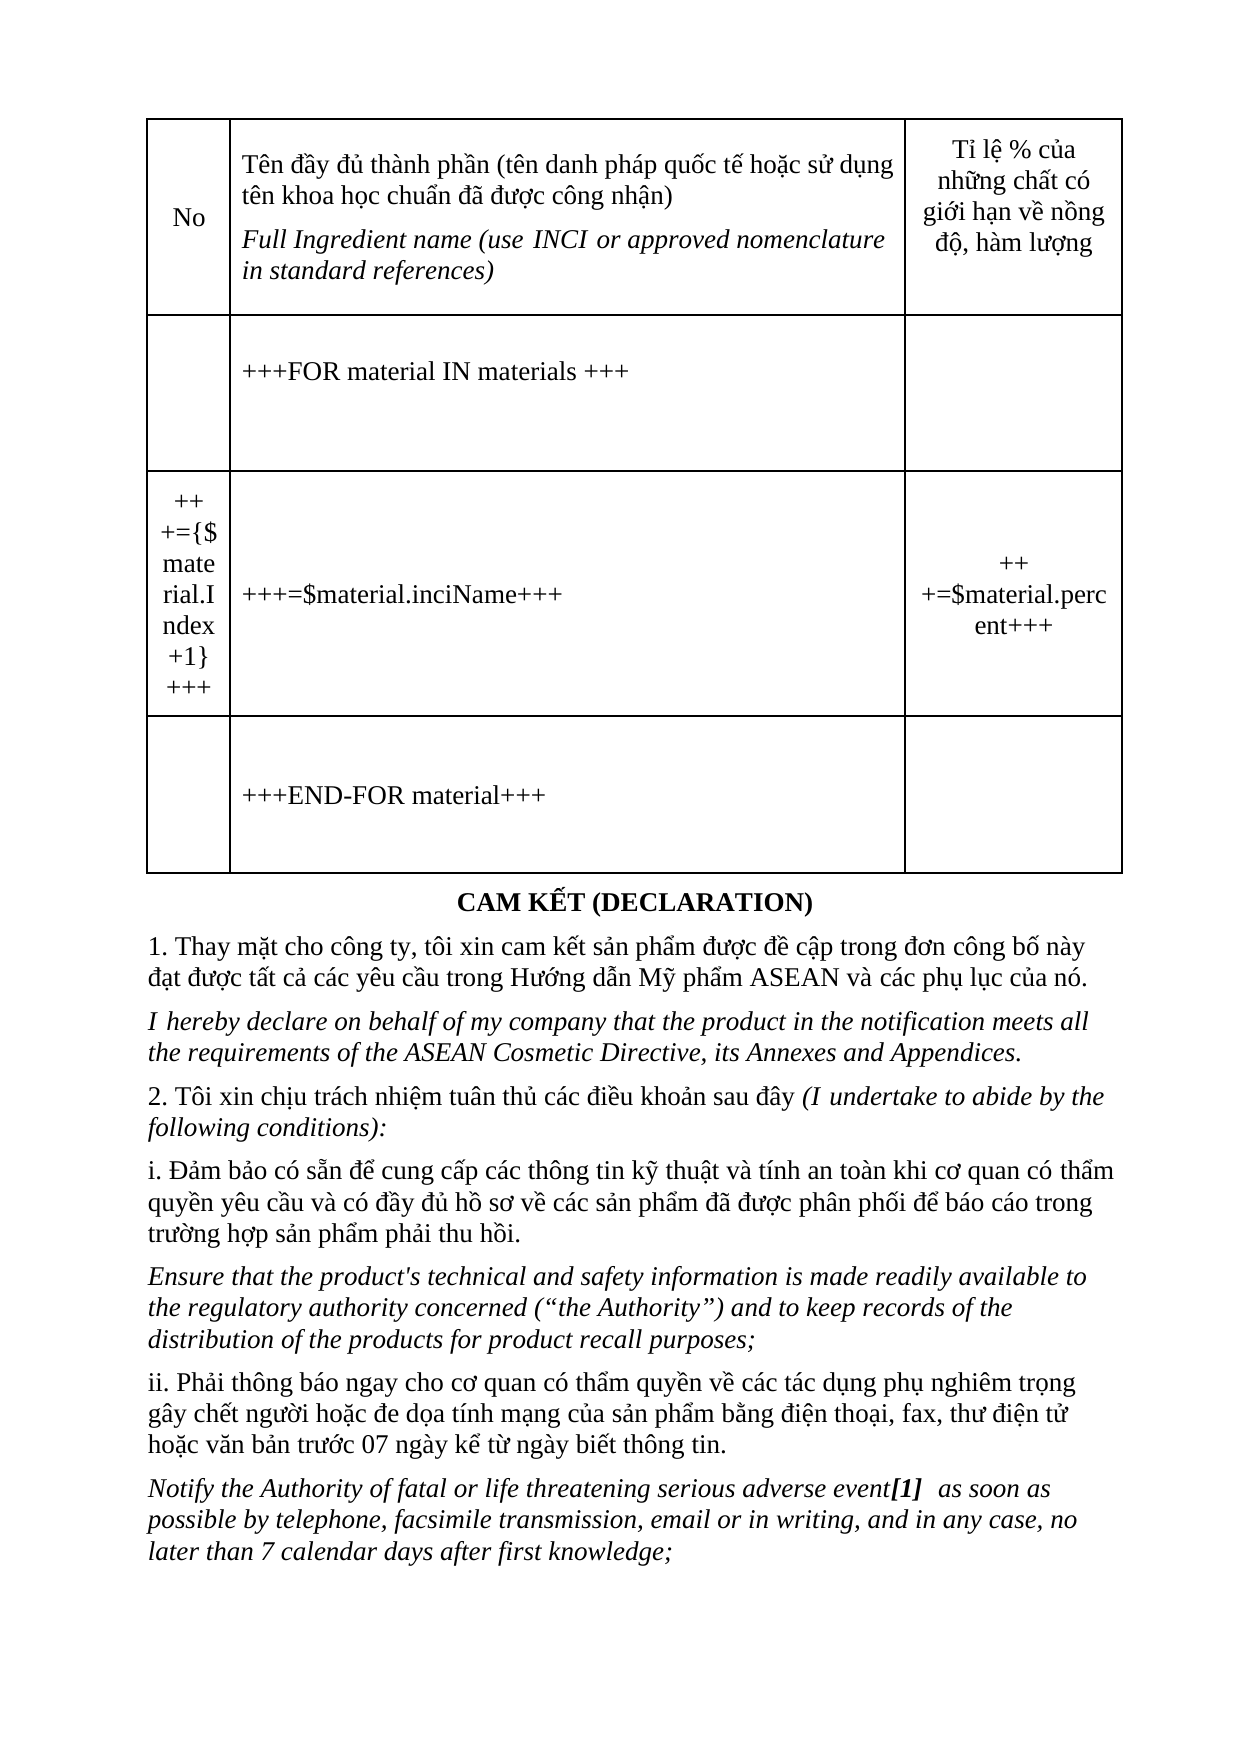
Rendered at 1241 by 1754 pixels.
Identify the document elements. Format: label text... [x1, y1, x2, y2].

table_cell [906, 316, 1121, 470]
table_cell +++FOR material IN materials +++ [231, 316, 904, 470]
text CAM KẾT (DECLARATION) [148, 886, 1122, 918]
table_cell [148, 717, 229, 872]
table_cell +++=$material.percent+++ [906, 472, 1121, 715]
table_cell +++END-FOR material+++ [231, 717, 904, 872]
table_header No [148, 120, 229, 313]
table_header Tỉ lệ % của những chất có giới hạn về nồng độ, hàm lượng [906, 120, 1121, 313]
text Notify the Authority of fatal or life threatening serious adverse event[1] as soon as possible by telephone, facsimile transmission, email or in writing, and in any case, no later than 7 calendar days after first knowledge; [148, 1472, 1122, 1566]
text ii. Phải thông báo ngay cho cơ quan có thẩm quyền về các tác dụng phụ nghiêm trọng gây chết người hoặc đe dọa tính mạng của sản phẩm bằng điện thoại, fax, thư điện tử hoặc văn bản trước 07 ngày kể từ ngày biết thông tin. [148, 1366, 1122, 1460]
table_cell +++=$material.inciName+++ [231, 472, 904, 715]
text Ensure that the product's technical and safety information is made readily available to the regulatory authority concerned (“the Authority”) and to keep records of the distribution of the products for product recall purposes; [148, 1260, 1122, 1354]
text I hereby declare on behalf of my company that the product in the notification meets all the requirements of the ASEAN Cosmetic Directive, its Annexes and Appendices. [148, 1005, 1122, 1067]
table_header Tên đầy đủ thành phần (tên danh pháp quốc tế hoặc sử dụng tên khoa học chuẩn đã được công nhận) Full Ingredient name (use INCI or approved nomenclature in standard references) [231, 120, 904, 313]
table_cell +++={$material.Index+1} +++ [148, 472, 229, 715]
text 1. Thay mặt cho công ty, tôi xin cam kết sản phẩm được đề cập trong đơn công bố này đạt được tất cả các yêu cầu trong Hướng dẫn Mỹ phẩm ASEAN và các phụ lục của nó. [148, 930, 1122, 992]
table_cell [906, 717, 1121, 872]
table_cell [148, 316, 229, 470]
text i. Đảm bảo có sẵn để cung cấp các thông tin kỹ thuật và tính an toàn khi cơ quan có thẩm quyền yêu cầu và có đầy đủ hồ sơ về các sản phẩm đã được phân phối để báo cáo trong trường hợp sản phẩm phải thu hồi. [148, 1154, 1122, 1248]
text 2. Tôi xin chịu trách nhiệm tuân thủ các điều khoản sau đây (I undertake to abide by the following conditions): [148, 1080, 1122, 1142]
